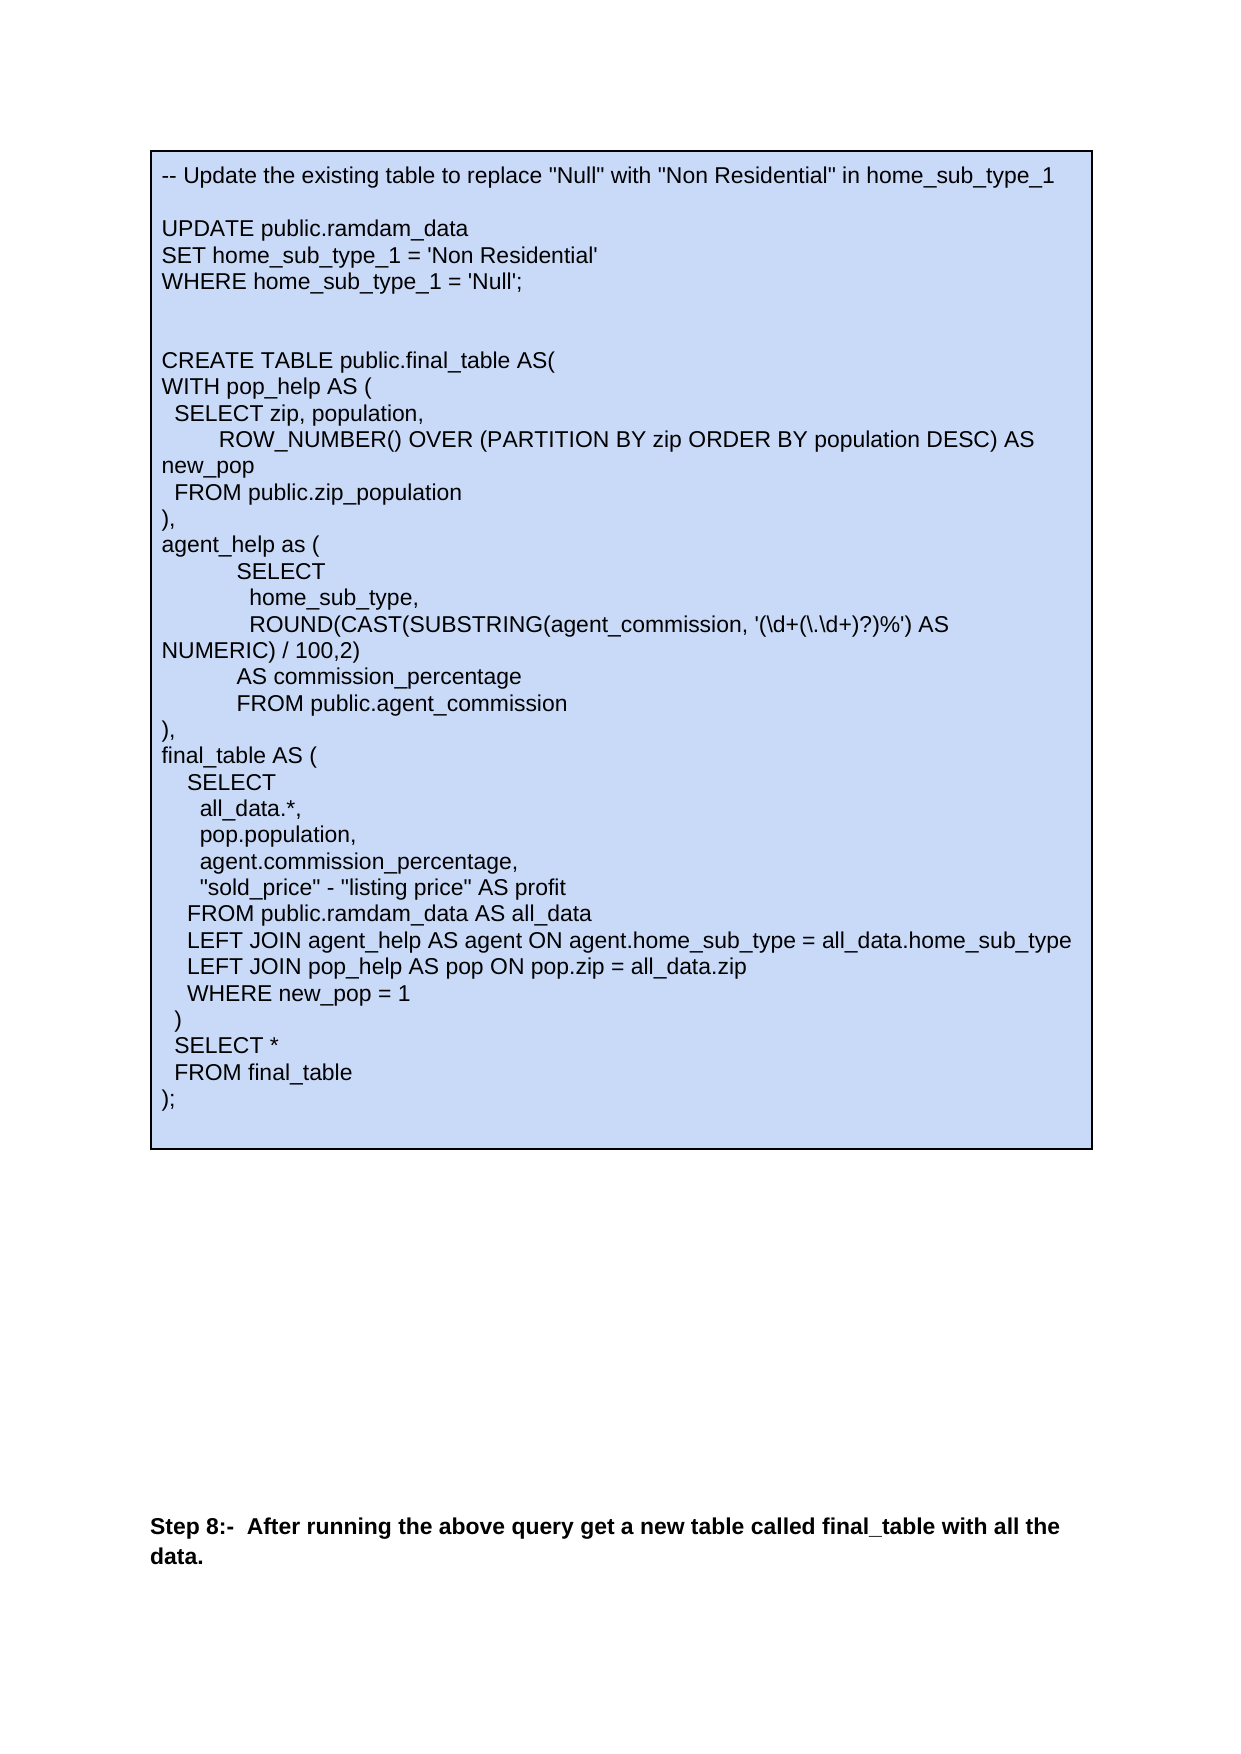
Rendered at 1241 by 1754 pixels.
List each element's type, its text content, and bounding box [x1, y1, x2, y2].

table_header -- Update the existing table to replace "Null" with "Non Residential" in home_sub_type_1 UPDATE public.ramdam_data SET home_sub_type_1 = 'Non Residential' WHERE home_sub_type_1 = 'Null'; CREATE TABLE public.final_table AS( WITH pop_help AS ( SELECT zip, population, ROW_NUMBER() OVER (PARTITION BY zip ORDER BY population DESC) AS new_pop FROM public.zip_population ), agent_help as ( SELECT home_sub_type, ROUND(CAST(SUBSTRING(agent_commission, '(\d+(\.\d+)?)%') AS NUMERIC) / 100,2) AS commission_percentage FROM public.agent_commission ), final_table AS ( SELECT all_data.*, pop.population, agent.commission_percentage, "sold_price" - "listing price" AS profit FROM public.ramdam_data AS all_data LEFT JOIN agent_help AS agent ON agent.home_sub_type = all_data.home_sub_type LEFT JOIN pop_help AS pop ON pop.zip = all_data.zip WHERE new_pop = 1 ) SELECT * FROM final_table ); [152, 152, 1091, 1148]
text Step 8:- After running the above query get a new table called final_table with all the data. [150, 1513, 1090, 1569]
